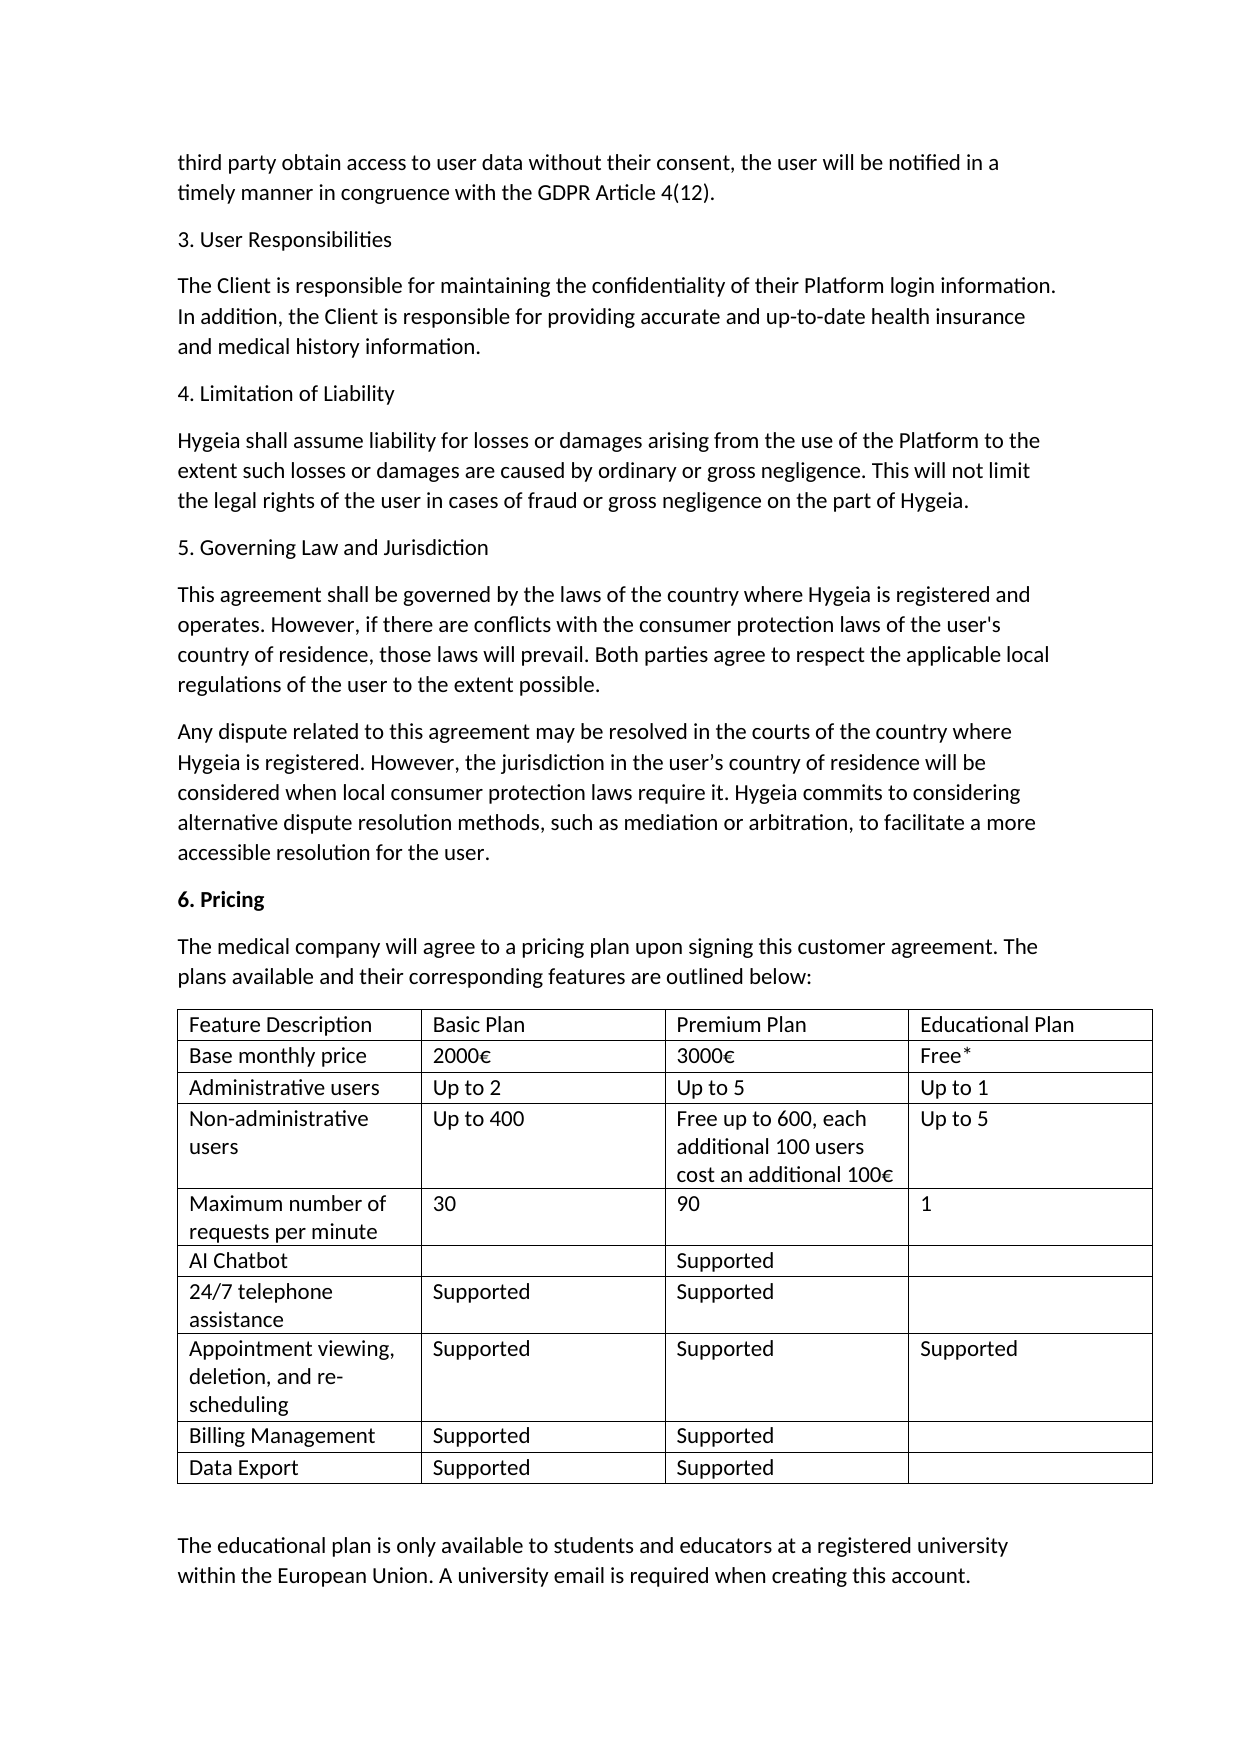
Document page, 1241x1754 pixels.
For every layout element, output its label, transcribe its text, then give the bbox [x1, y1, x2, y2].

text The medical company will agree to a pricing plan upon signing this customer agreement. The plans available and their corresponding features are outlined below: [177, 932, 1063, 990]
text 4. Limitation of Liability [177, 379, 1063, 407]
table_cell Administrative users [178, 1073, 421, 1103]
table_cell Up to 1 [909, 1073, 1152, 1103]
table_cell AI Chatbot [178, 1246, 421, 1276]
table_cell 90 [666, 1189, 908, 1245]
table_cell Supported [909, 1334, 1152, 1421]
table_cell Non-administrative users [178, 1104, 421, 1188]
text 6. Pricing [177, 885, 1063, 913]
table_cell Supported [422, 1334, 665, 1421]
text This agreement shall be governed by the laws of the country where Hygeia is registered and operates. However, if there are conflicts with the consumer protection laws of the user's country of residence, those laws will prevail. Both parties agree to respect the applicable local regulations of the user to the extent possible. [177, 580, 1063, 698]
table_cell Up to 2 [422, 1073, 665, 1103]
table_cell [422, 1246, 665, 1276]
table_cell Maximum number of requests per minute [178, 1189, 421, 1245]
table_cell [909, 1246, 1152, 1276]
table_header Basic Plan [422, 1010, 665, 1040]
table_cell Up to 5 [909, 1104, 1152, 1188]
table_cell Up to 400 [422, 1104, 665, 1188]
table_cell Supported [666, 1334, 908, 1421]
table_cell Billing Management [178, 1422, 421, 1452]
table_cell Appointment viewing, deletion, and re-scheduling [178, 1334, 421, 1421]
table_header Educational Plan [909, 1010, 1152, 1040]
table_cell Supported [666, 1277, 908, 1333]
table_cell 30 [422, 1189, 665, 1245]
table_cell Supported [422, 1422, 665, 1452]
table_header Premium Plan [666, 1010, 908, 1040]
text 3. User Responsibilities [177, 225, 1063, 253]
table_cell Supported [666, 1453, 908, 1483]
text Hygeia shall assume liability for losses or damages arising from the use of the Platform to the extent such losses or damages are caused by ordinary or gross negligence. This will not limit the legal rights of the user in cases of fraud or gross negligence on the part of Hygeia. [177, 426, 1063, 514]
table_cell Base monthly price [178, 1041, 421, 1072]
table_cell Up to 5 [666, 1073, 908, 1103]
table_cell 1 [909, 1189, 1152, 1245]
text Any dispute related to this agreement may be resolved in the courts of the country where Hygeia is registered. However, the jurisdiction in the user’s country of residence will be considered when local consumer protection laws require it. Hygeia commits to considering alternative dispute resolution methods, such as mediation or arbitration, to facilitate a more accessible resolution for the user. [177, 717, 1063, 866]
table_cell 2000€ [422, 1041, 665, 1072]
table_cell [909, 1453, 1152, 1483]
table_cell 24/7 telephone assistance [178, 1277, 421, 1333]
table_cell Data Export [178, 1453, 421, 1483]
table_header Feature Description [178, 1010, 421, 1040]
text The Client is responsible for maintaining the confidentiality of their Platform login information. In addition, the Client is responsible for providing accurate and up-to-date health insurance and medical history information. [177, 272, 1063, 360]
table_cell Supported [666, 1422, 908, 1452]
text The educational plan is only available to students and educators at a registered university within the European Union. A university email is required when creating this account. [177, 1531, 1063, 1589]
text 5. Governing Law and Jurisdiction [177, 533, 1063, 561]
table_cell Free* [909, 1041, 1152, 1072]
table_cell [909, 1277, 1152, 1333]
table_cell Supported [666, 1246, 908, 1276]
table_cell 3000€ [666, 1041, 908, 1072]
table_cell Supported [422, 1277, 665, 1333]
table_cell Free up to 600, each additional 100 users cost an additional 100€ [666, 1104, 908, 1188]
table_cell Supported [422, 1453, 665, 1483]
table_cell [909, 1422, 1152, 1452]
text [177, 148, 1063, 206]
